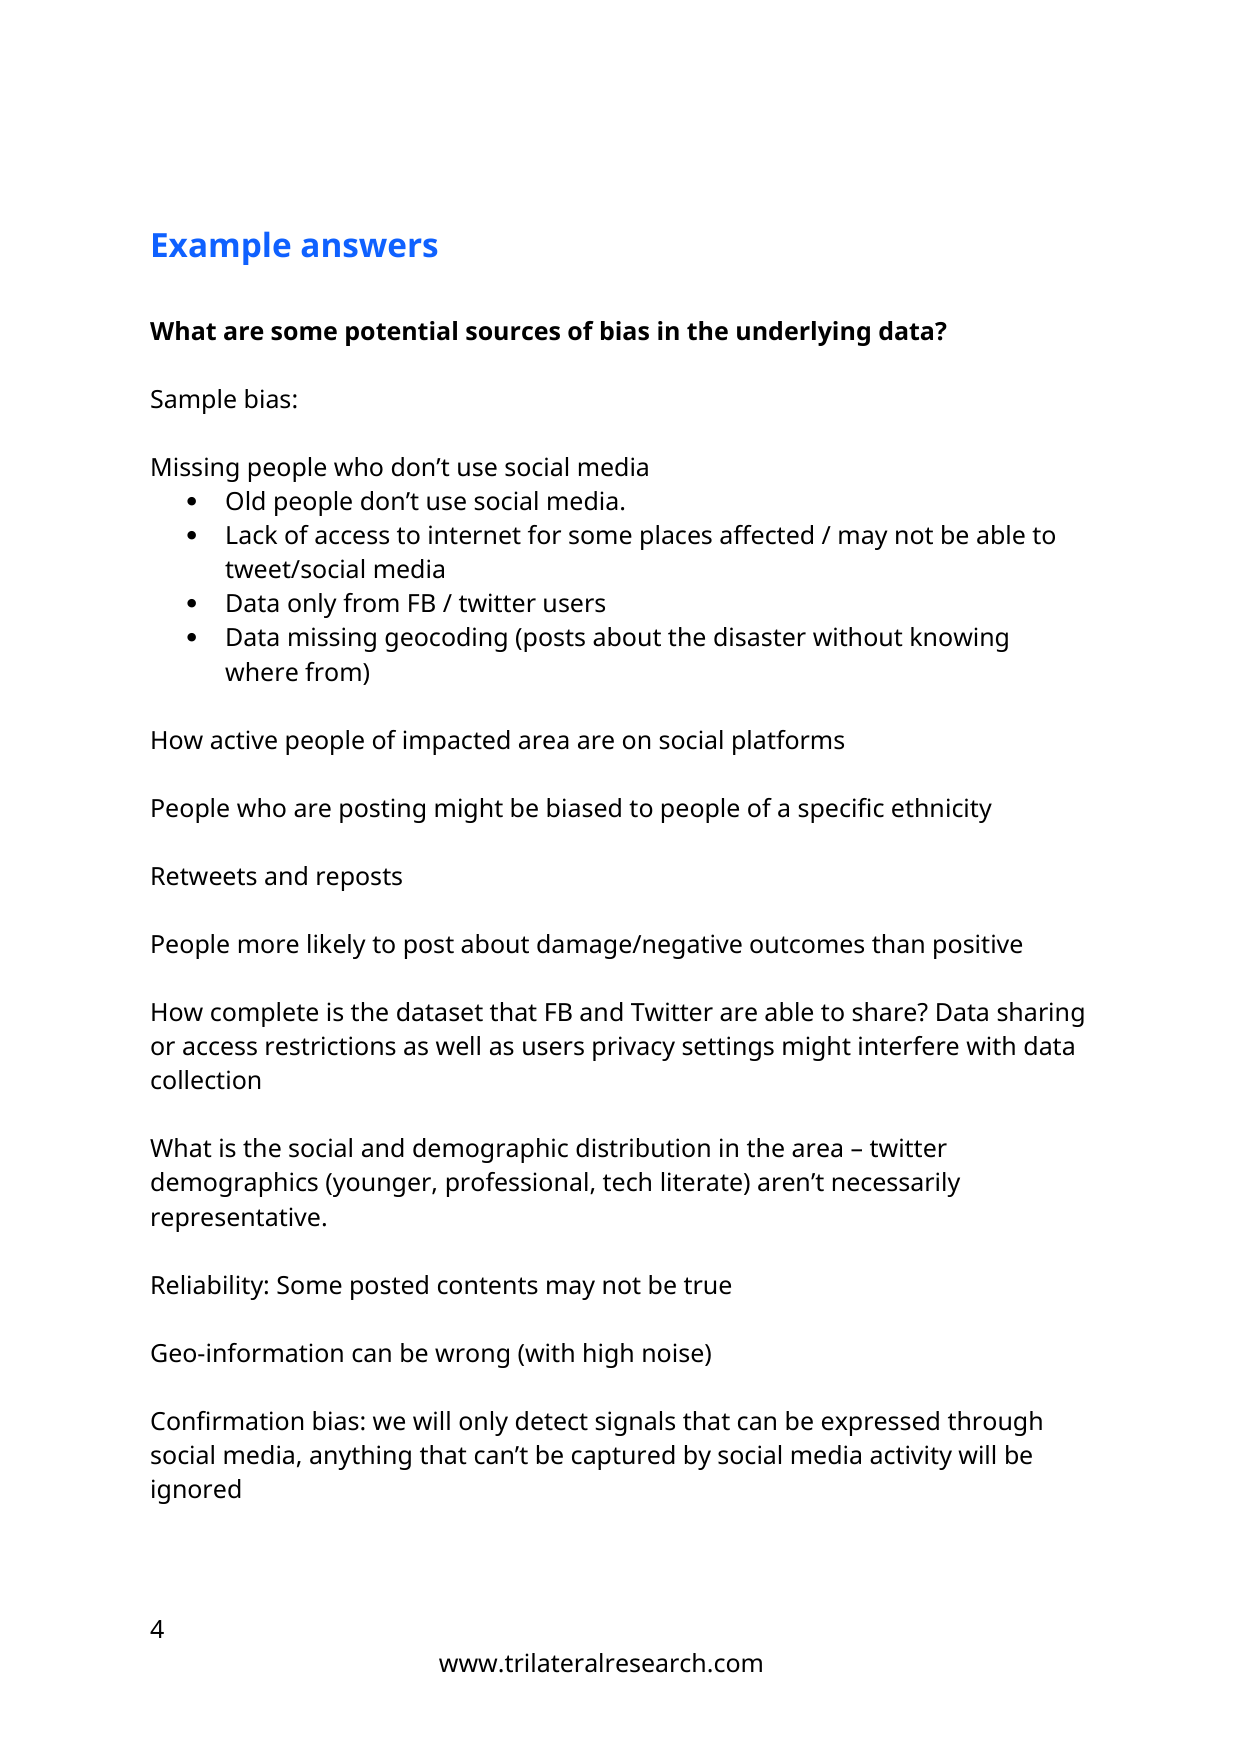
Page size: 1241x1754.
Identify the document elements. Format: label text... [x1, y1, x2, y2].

list Data only from FB / twitter users [187, 586, 1090, 620]
text Geo-information can be wrong (with high noise) [150, 1335, 1090, 1369]
list Lack of access to internet for some places affected / may not be able to tweet/social media [187, 518, 1090, 586]
text How complete is the dataset that FB and Twitter are able to share? Data sharing or access restrictions as well as users privacy settings might interfere with data collection [150, 995, 1090, 1097]
subtitle Example answers [150, 222, 1090, 267]
text Sample bias: [150, 382, 1090, 416]
text Confirmation bias: we will only detect signals that can be expressed through social media, anything that can’t be captured by social media activity will be ignored [150, 1403, 1090, 1506]
text People more likely to post about damage/negative outcomes than positive [150, 927, 1090, 961]
text Reliability: Some posted contents may not be true [150, 1267, 1090, 1301]
text What are some potential sources of bias in the underlying data? [150, 313, 1090, 348]
list Data missing geocoding (posts about the disaster without knowing where from) [187, 620, 1090, 688]
text People who are posting might be biased to people of a specific ethnicity [150, 790, 1090, 824]
text What is the social and demographic distribution in the area – twitter demographics (younger, professional, tech literate) aren’t necessarily representative. [150, 1131, 1090, 1233]
text Retweets and reposts [150, 858, 1090, 893]
list Old people don’t use social media. [187, 484, 1090, 518]
text Missing people who don’t use social media [150, 450, 1090, 484]
text How active people of impacted area are on social platforms [150, 722, 1090, 756]
